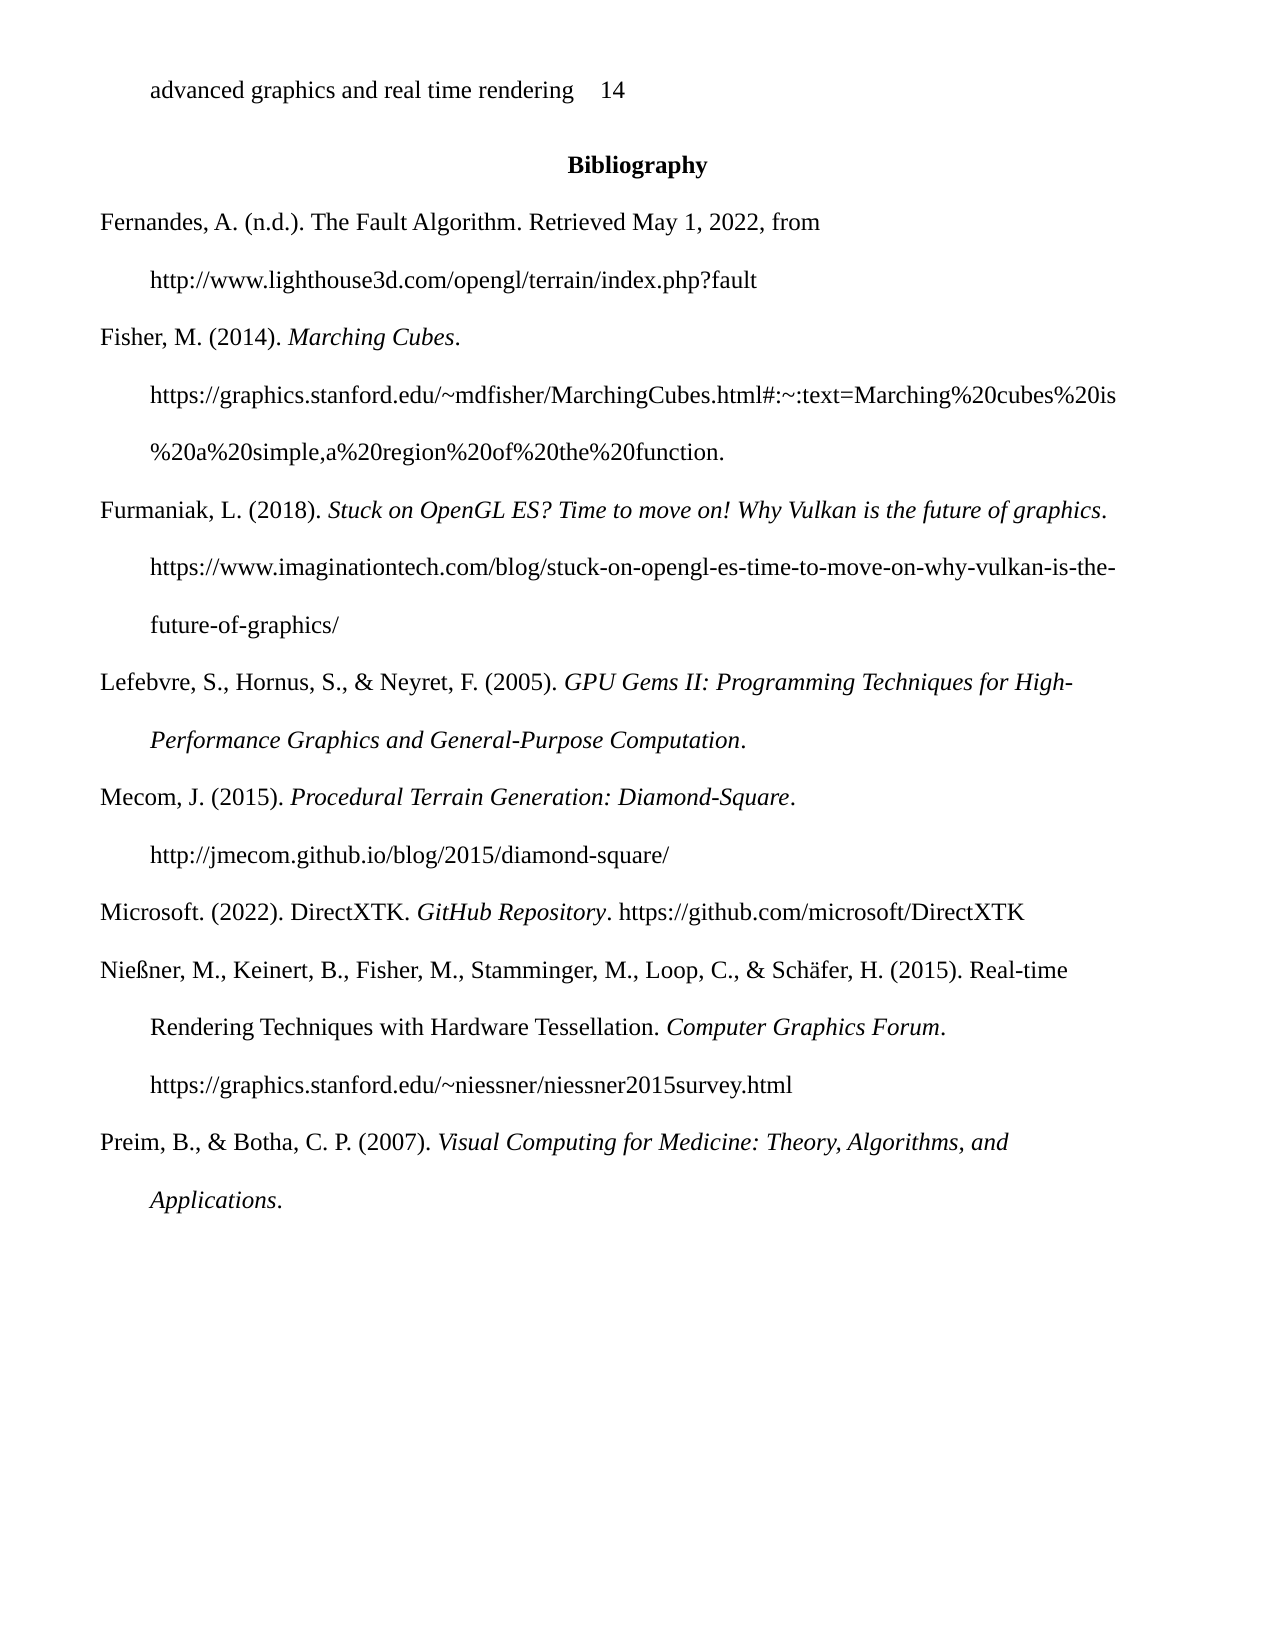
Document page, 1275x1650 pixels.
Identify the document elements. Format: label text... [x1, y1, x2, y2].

subtitle Bibliography [150, 150, 1125, 179]
